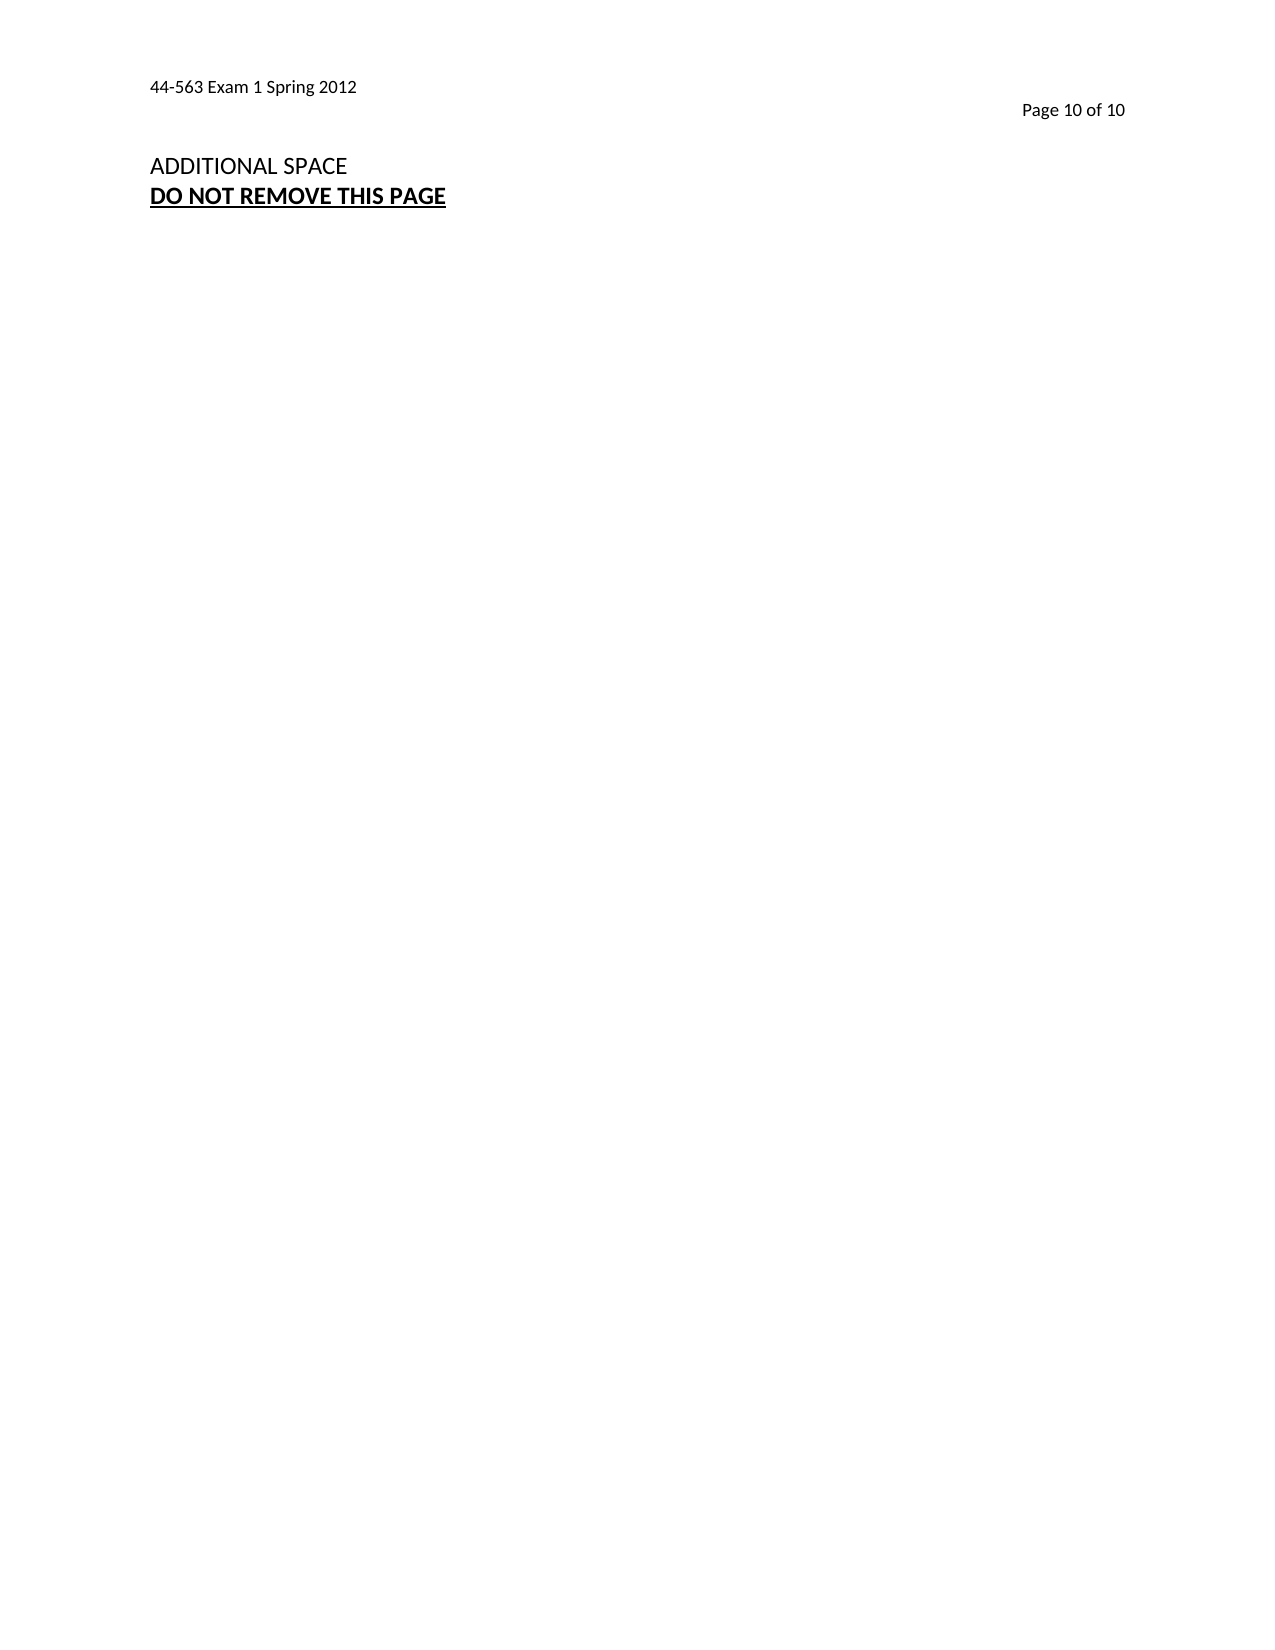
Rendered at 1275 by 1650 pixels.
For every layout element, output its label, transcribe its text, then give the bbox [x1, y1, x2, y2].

text ADDITIONAL SPACE [150, 150, 1125, 181]
text DO NOT REMOVE THIS PAGE [150, 181, 1125, 211]
